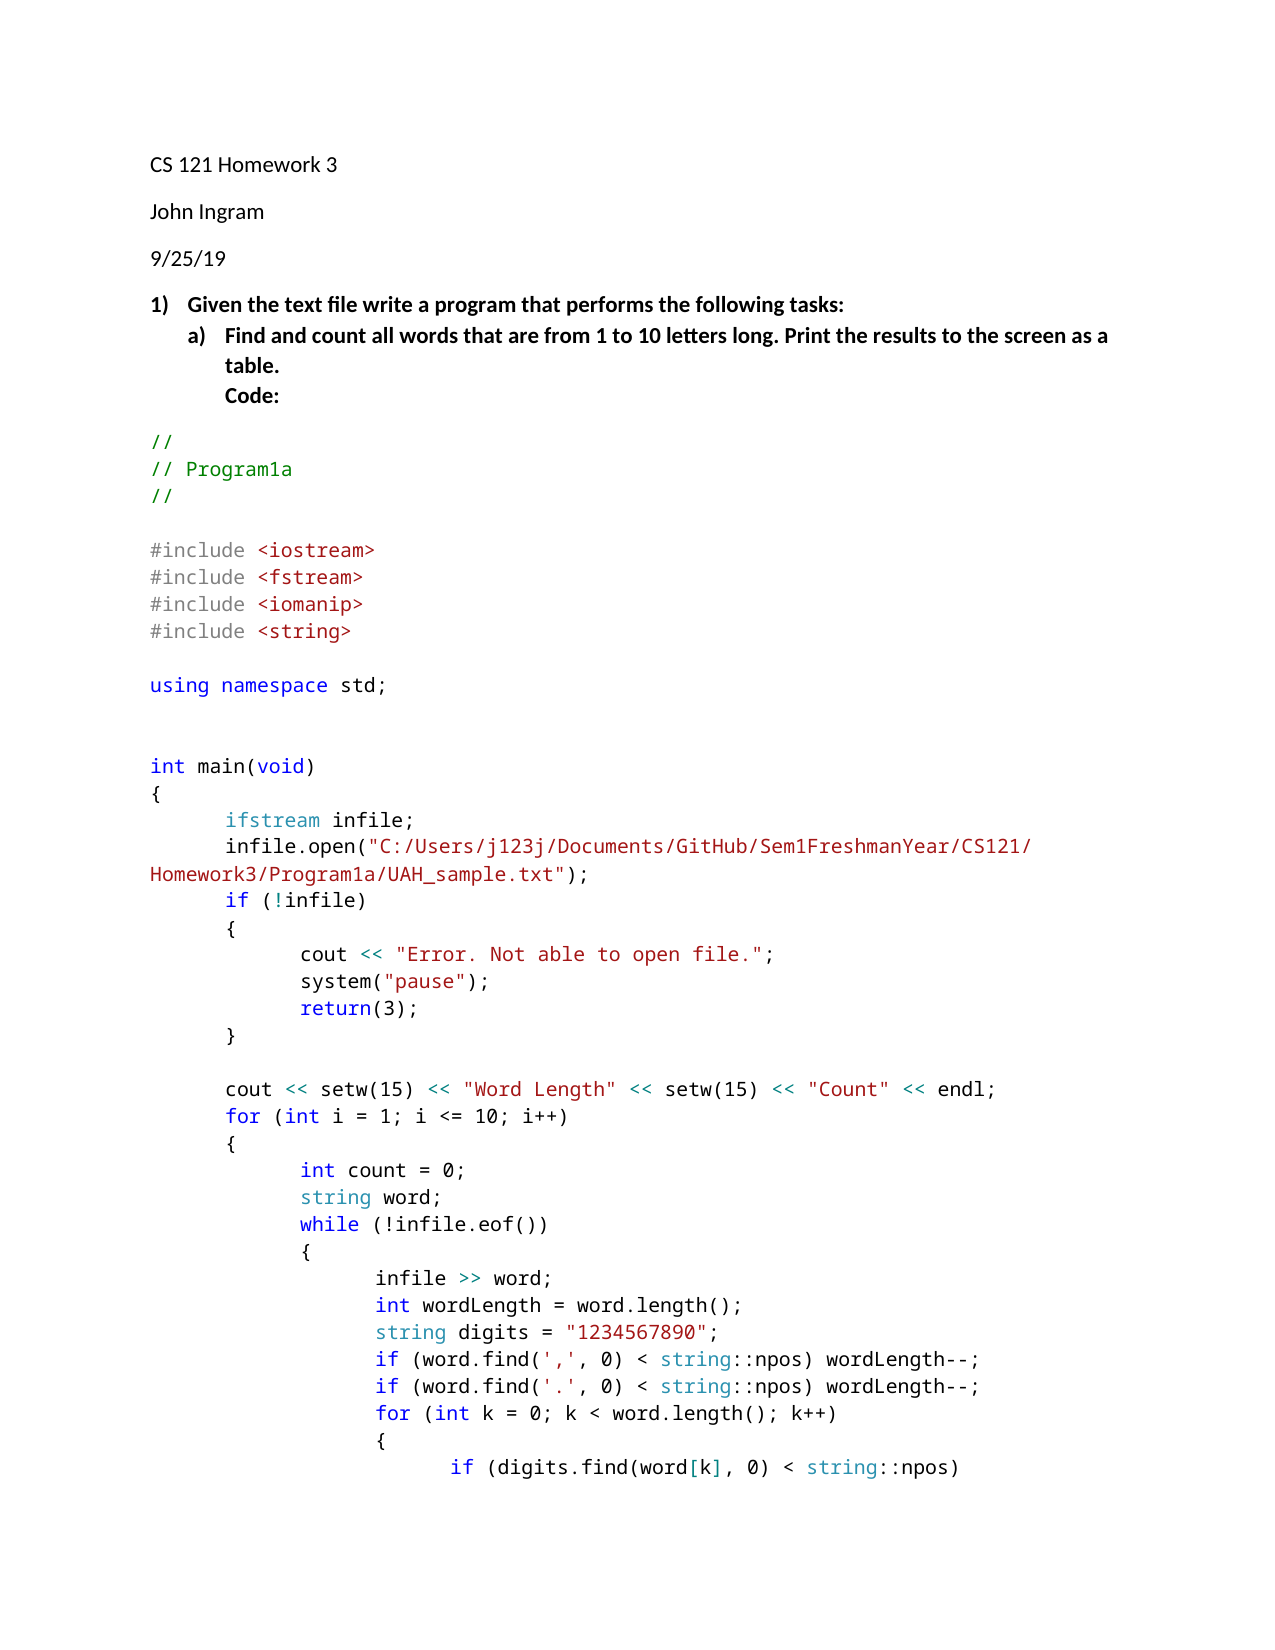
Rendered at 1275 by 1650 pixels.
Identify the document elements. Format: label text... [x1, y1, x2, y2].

text // [150, 482, 1125, 509]
list Find and count all words that are from 1 to 10 letters long. Print the results to the screen as a table. [187, 321, 1125, 379]
text 9/25/19 [150, 244, 1125, 272]
text ifstream infile; [150, 806, 1125, 833]
text return(3); [150, 995, 1125, 1022]
text if (word.find(',', 0) < string::npos) wordLength--; [150, 1345, 1125, 1372]
text int wordLength = word.length(); [150, 1291, 1125, 1318]
text } [150, 1022, 1125, 1049]
text #include <iostream> [150, 536, 1125, 563]
text using namespace std; [150, 671, 1125, 698]
list Code: [225, 381, 1125, 409]
text { [150, 1426, 1125, 1453]
text John Ingram [150, 197, 1125, 225]
text cout << "Error. Not able to open file."; [150, 941, 1125, 968]
text for (int i = 1; i <= 10; i++) [150, 1103, 1125, 1129]
text int main(void) [150, 752, 1125, 779]
text CS 121 Homework 3 [150, 150, 1125, 178]
text { [150, 779, 1125, 806]
text { [150, 1237, 1125, 1264]
text system("pause"); [150, 968, 1125, 995]
text string word; [150, 1183, 1125, 1211]
text infile.open("C:/Users/j123j/Documents/GitHub/Sem1FreshmanYear/CS121/Homework3/Program1a/UAH_sample.txt"); [150, 833, 1125, 887]
text { [150, 914, 1125, 941]
text if (!infile) [150, 887, 1125, 914]
text cout << setw(15) << "Word Length" << setw(15) << "Count" << endl; [150, 1076, 1125, 1103]
text while (!infile.eof()) [150, 1211, 1125, 1237]
text int count = 0; [150, 1157, 1125, 1183]
text if (word.find('.', 0) < string::npos) wordLength--; [150, 1372, 1125, 1399]
text #include <string> [150, 617, 1125, 644]
text string digits = "1234567890"; [150, 1318, 1125, 1345]
text for (int k = 0; k < word.length(); k++) [150, 1399, 1125, 1426]
text infile >> word; [150, 1264, 1125, 1291]
list Given the text file write a program that performs the following tasks: [150, 291, 1125, 319]
text if (digits.find(word[k], 0) < string::npos) [150, 1453, 1125, 1480]
text // [150, 428, 1125, 455]
text { [150, 1129, 1125, 1157]
text // Program1a [150, 455, 1125, 482]
text #include <fstream> [150, 563, 1125, 590]
text #include <iomanip> [150, 590, 1125, 617]
